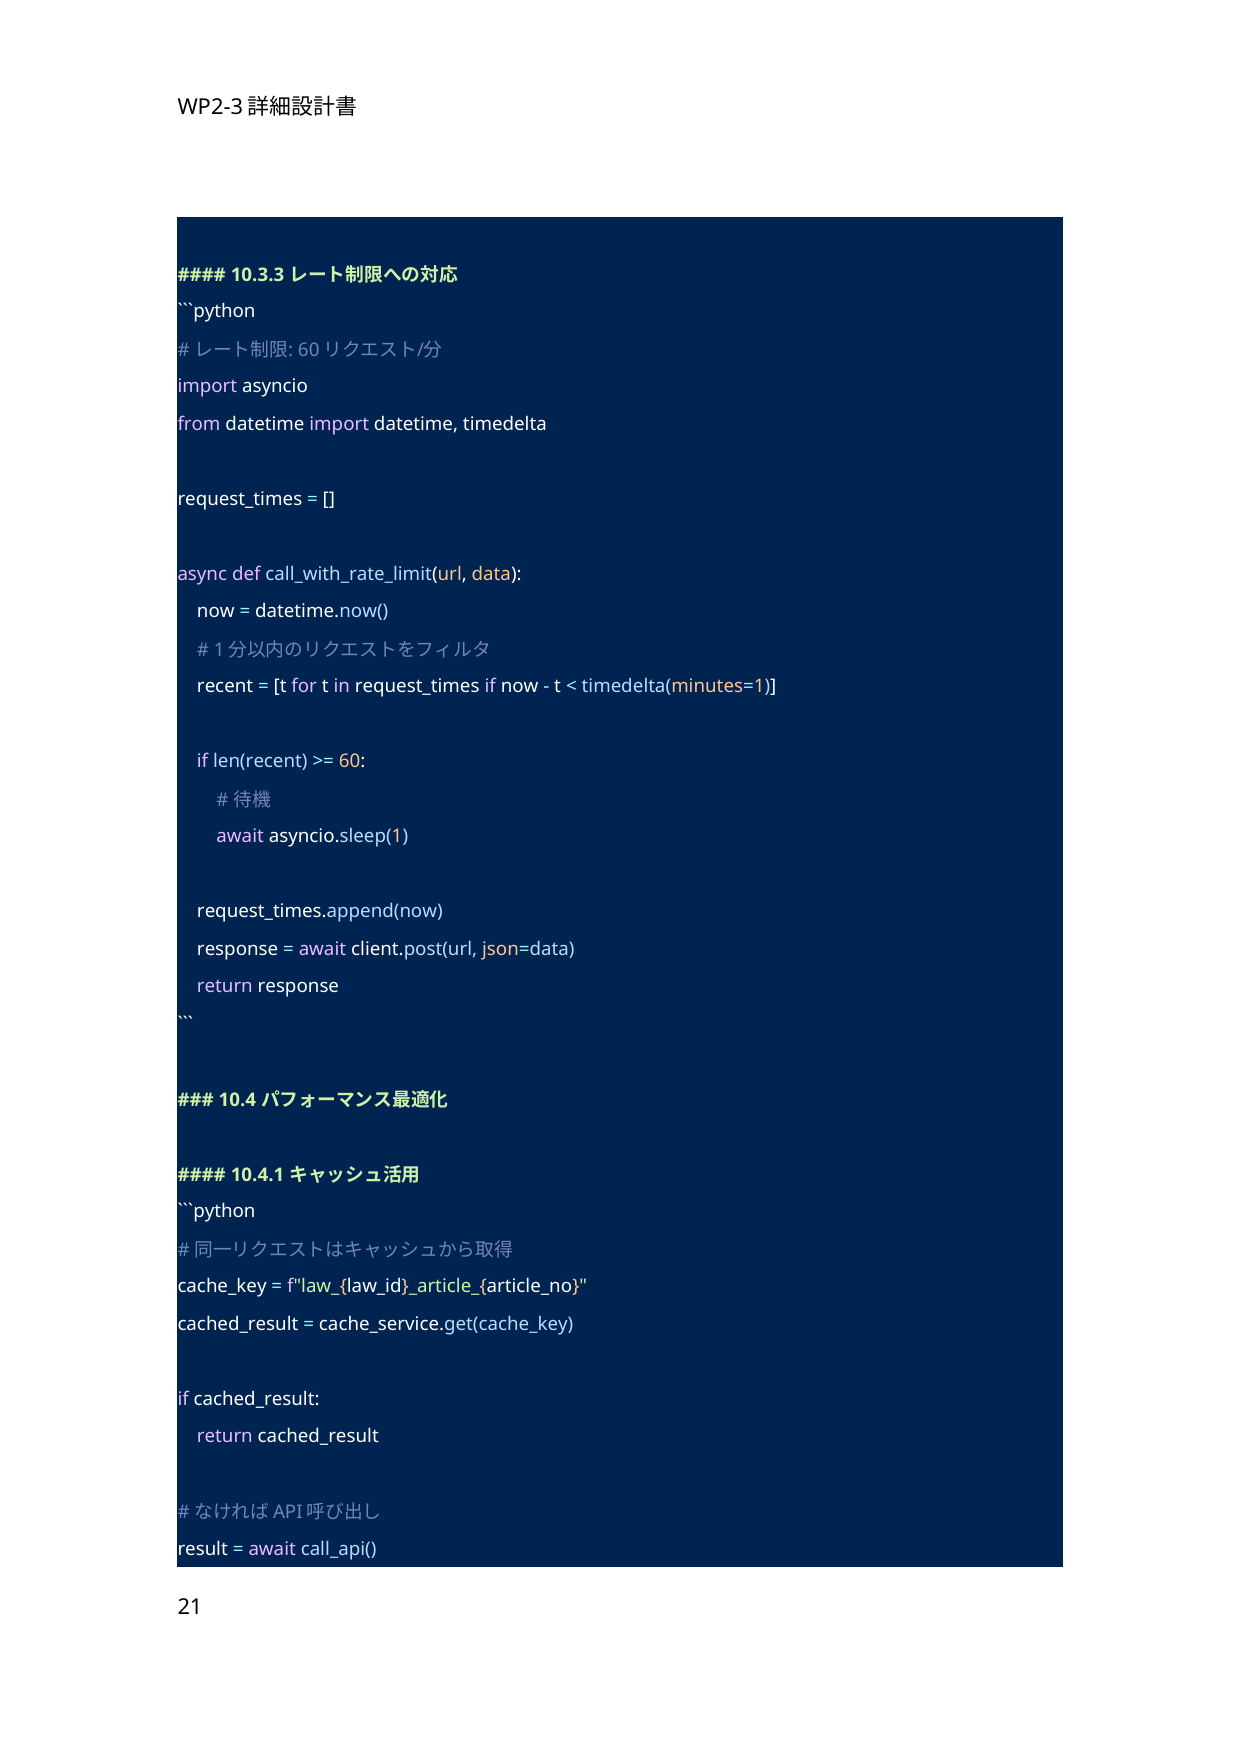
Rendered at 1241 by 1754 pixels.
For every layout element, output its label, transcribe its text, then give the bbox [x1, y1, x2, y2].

text ```python [177, 292, 1063, 329]
text cache_key = f"law_{law_id}_article_{article_no}" [177, 1267, 1063, 1304]
text ``` [177, 1004, 1063, 1042]
text from datetime import datetime, timedelta [177, 404, 1063, 442]
text response = await client.post(url, json=data) [177, 929, 1063, 967]
text # なければAPI呼び出し [177, 1492, 1063, 1529]
text result = await call_api() [177, 1529, 1063, 1567]
text await asyncio.sleep(1) [177, 817, 1063, 854]
text recent = [t for t in request_times if now - t < timedelta(minutes=1)] [177, 667, 1063, 704]
text if len(recent) >= 60: [177, 742, 1063, 779]
text # レート制限: 60リクエスト/分 [177, 329, 1063, 367]
text cached_result = cache_service.get(cache_key) [177, 1304, 1063, 1342]
text if cached_result: [177, 1379, 1063, 1417]
text # 1分以内のリクエストをフィルタ [177, 629, 1063, 667]
text ```python [177, 1192, 1063, 1229]
text request_times = [] [177, 479, 1063, 517]
text # 待機 [177, 779, 1063, 817]
text import asyncio [177, 367, 1063, 404]
text #### 10.3.3 レート制限への対応 [177, 254, 1063, 292]
text return cached_result [177, 1417, 1063, 1454]
text #### 10.4.1 キャッシュ活用 [177, 1154, 1063, 1192]
text ### 10.4 パフォーマンス最適化 [177, 1079, 1063, 1117]
text now = datetime.now() [177, 592, 1063, 629]
text request_times.append(now) [177, 892, 1063, 929]
text async def call_with_rate_limit(url, data): [177, 554, 1063, 592]
text return response [177, 967, 1063, 1004]
text # 同一リクエストはキャッシュから取得 [177, 1229, 1063, 1267]
